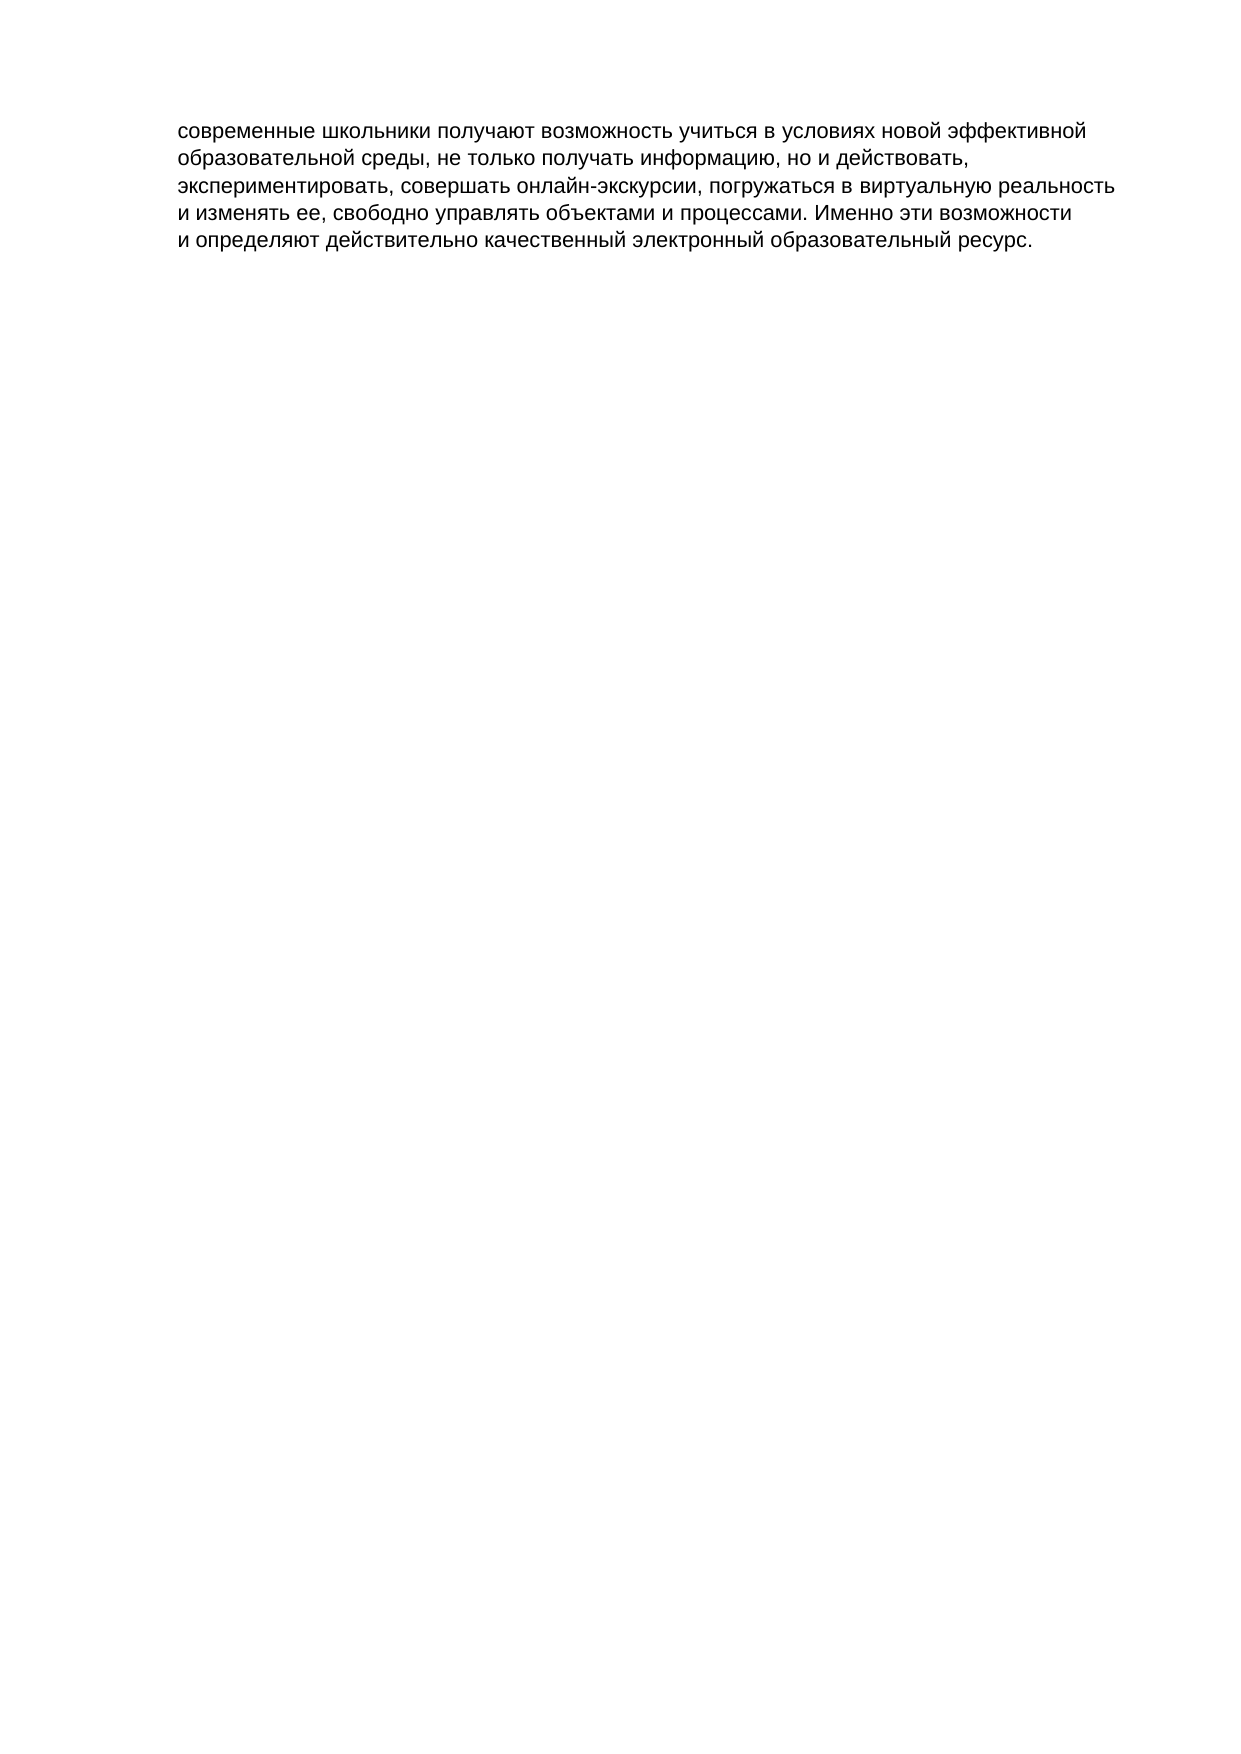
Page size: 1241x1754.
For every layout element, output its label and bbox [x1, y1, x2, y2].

text [177, 118, 1152, 309]
